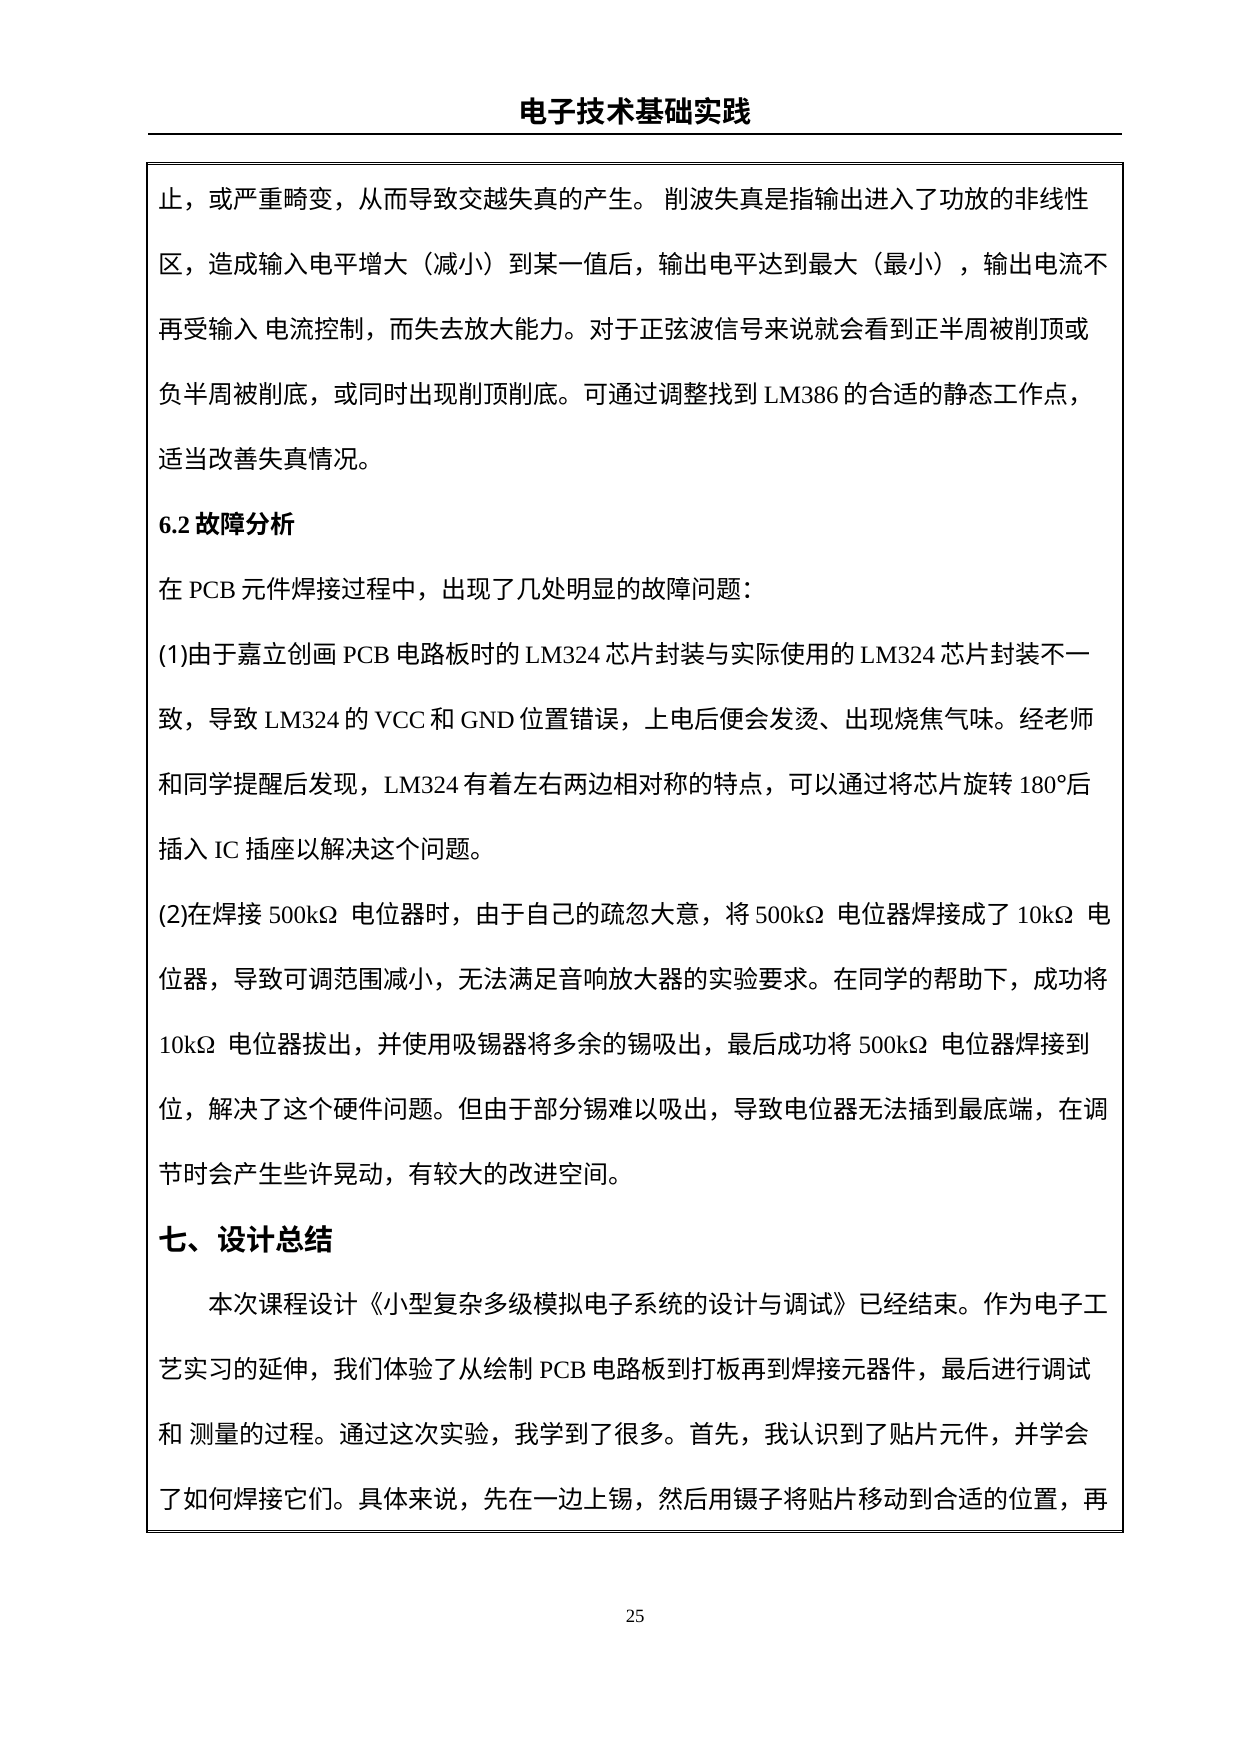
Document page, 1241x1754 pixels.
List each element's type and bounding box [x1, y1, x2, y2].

table_cell [148, 165, 1122, 1530]
